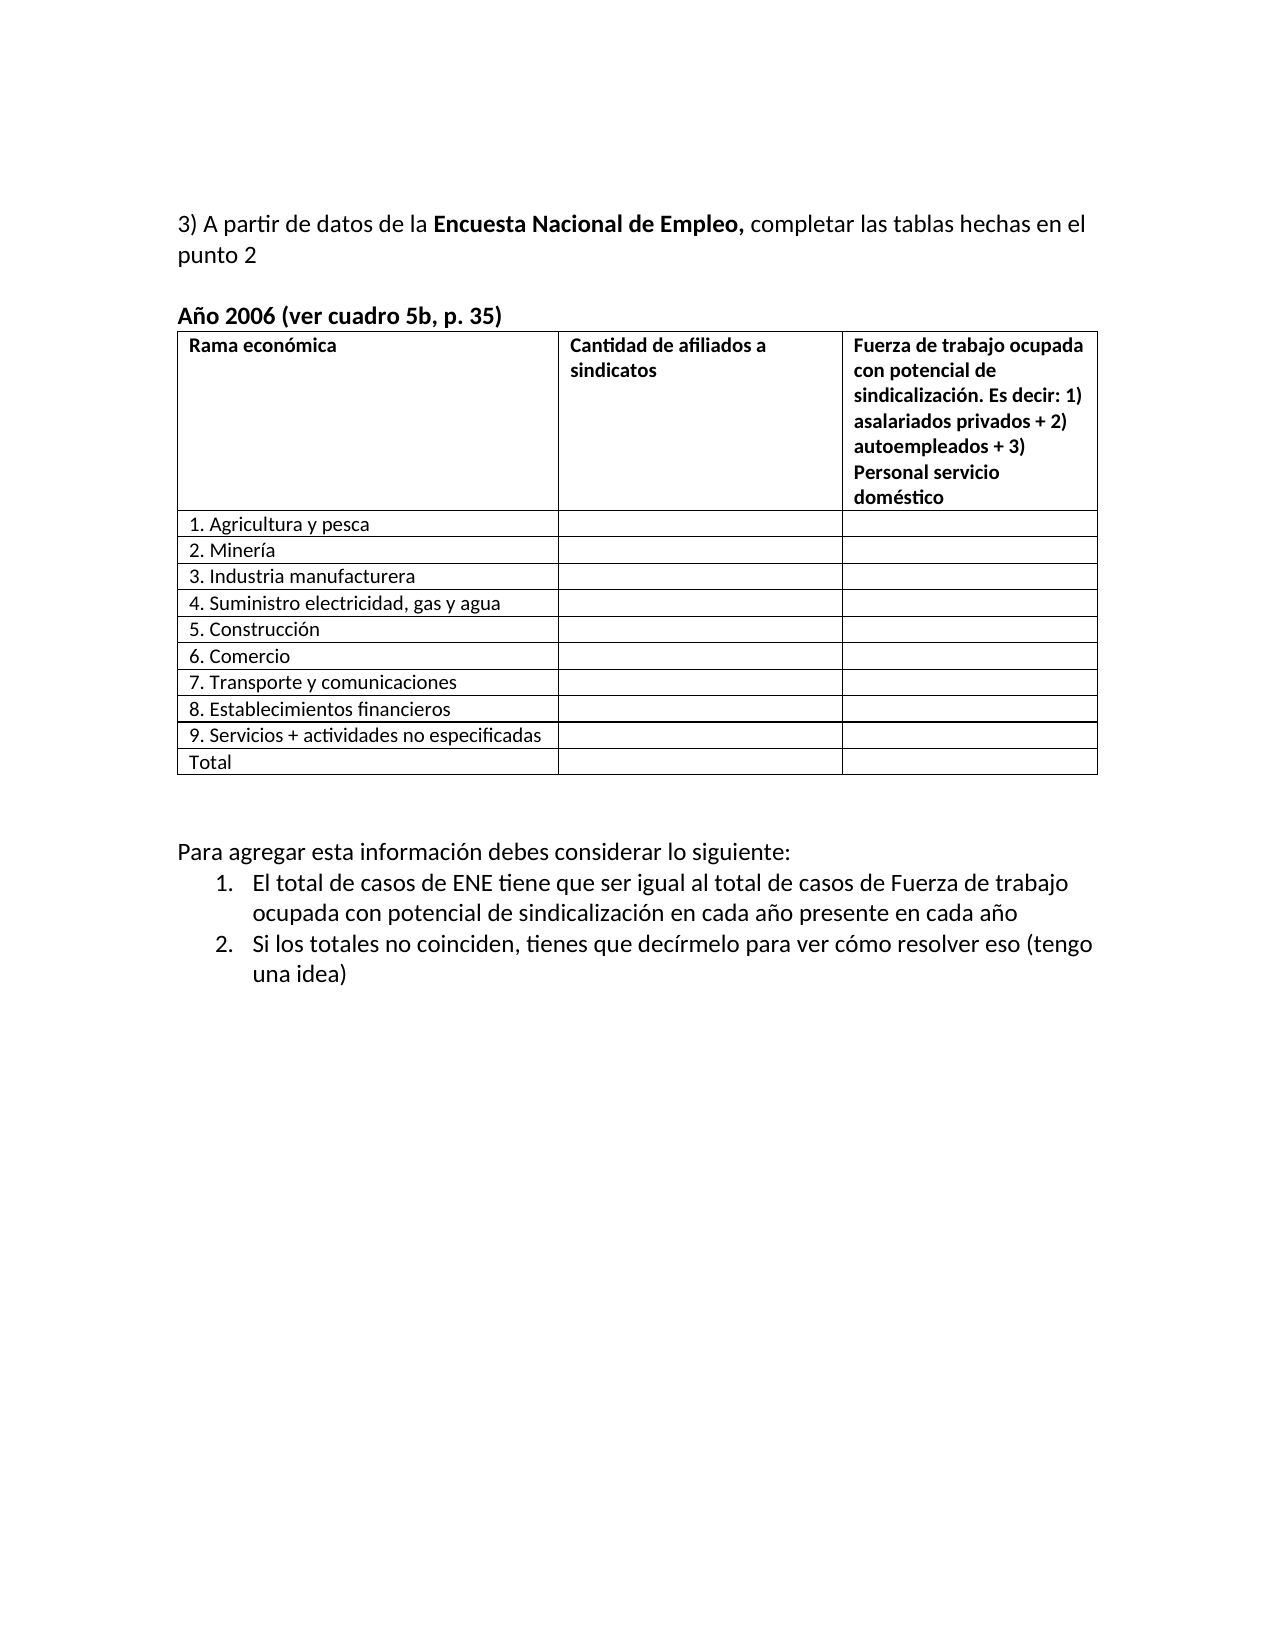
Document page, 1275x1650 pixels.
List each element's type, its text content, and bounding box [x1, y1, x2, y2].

table_cell 1. Agricultura y pesca [178, 511, 558, 536]
table_cell [843, 670, 1097, 695]
table_cell [559, 670, 842, 695]
table_cell [843, 511, 1097, 536]
table_cell [559, 511, 842, 536]
list El total de casos de ENE tiene que ser igual al total de casos de Fuerza de trabajo ocupada con potencial de sindicalización en cada año presente en cada año [215, 867, 1098, 928]
table_cell 8. Establecimientos financieros [178, 696, 558, 721]
list Si los totales no coinciden, tienes que decírmelo para ver cómo resolver eso (tengo una idea) [215, 928, 1098, 989]
table_cell [843, 537, 1097, 563]
table_cell [843, 696, 1097, 721]
table_cell [559, 749, 842, 774]
table_cell [559, 617, 842, 642]
table_cell 4. Suministro electricidad, gas y agua [178, 590, 558, 616]
table_cell [843, 643, 1097, 668]
text 3) A partir de datos de la Encuesta Nacional de Empleo, completar las tablas hechas en el punto 2 [177, 209, 1098, 270]
table_cell [559, 643, 842, 668]
table_cell 2. Minería [178, 537, 558, 563]
table_cell Total [178, 749, 558, 774]
table_cell [843, 564, 1097, 589]
table_cell [559, 723, 842, 748]
table_cell 5. Construcción [178, 617, 558, 642]
text Para agregar esta información debes considerar lo siguiente: [177, 836, 1098, 867]
table_cell [843, 590, 1097, 616]
table_header Fuerza de trabajo ocupada con potencial de sindicalización. Es decir: 1) asalariados privados + 2) autoempleados + 3) Personal servicio doméstico [843, 332, 1097, 510]
table_cell [843, 617, 1097, 642]
table_cell 7. Transporte y comunicaciones [178, 670, 558, 695]
text Año 2006 (ver cuadro 5b, p. 35) [177, 300, 1098, 331]
table_header Rama económica [178, 332, 558, 510]
table_cell [559, 696, 842, 721]
table_cell 9. Servicios + actividades no especificadas [178, 723, 558, 748]
table_cell [559, 537, 842, 563]
table_cell 6. Comercio [178, 643, 558, 668]
table_header Cantidad de afiliados a sindicatos [559, 332, 842, 510]
table_cell [843, 749, 1097, 774]
table_cell [843, 723, 1097, 748]
table_cell 3. Industria manufacturera [178, 564, 558, 589]
table_cell [559, 564, 842, 589]
table_cell [559, 590, 842, 616]
